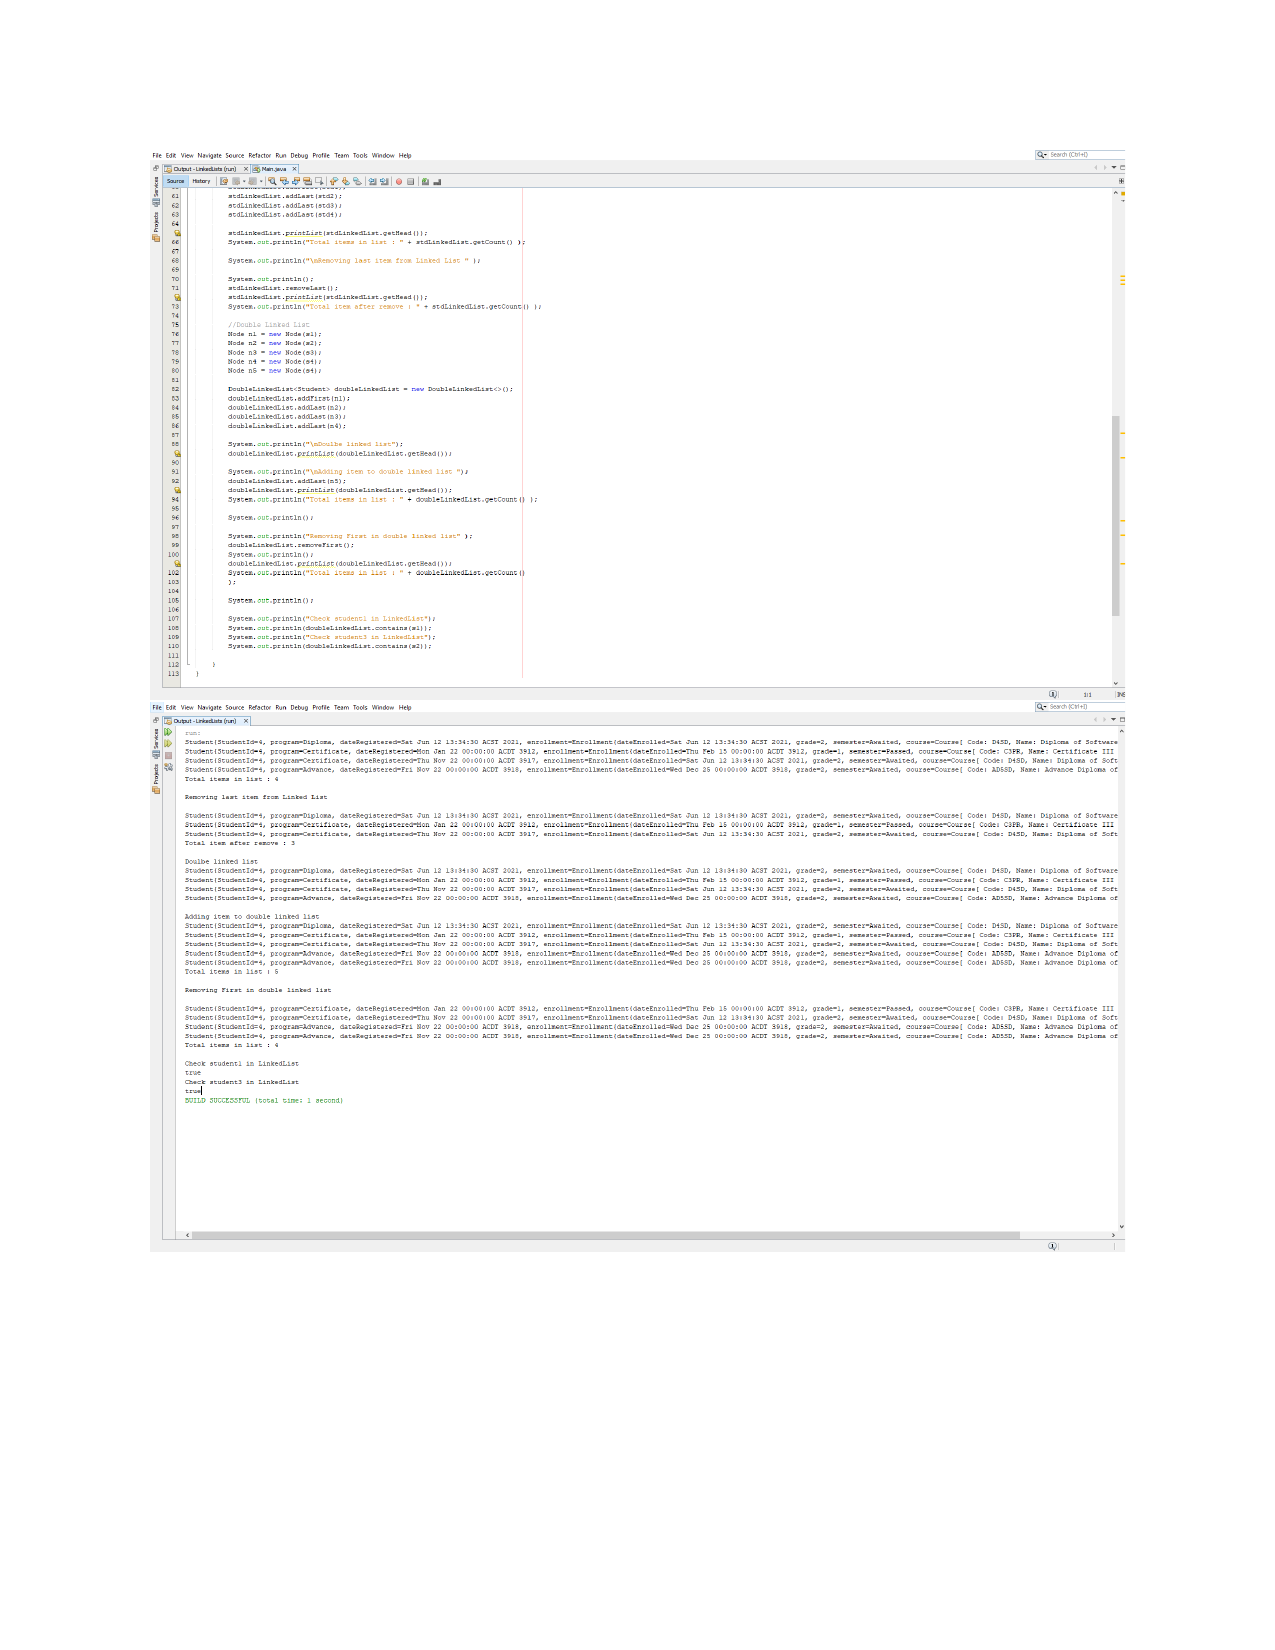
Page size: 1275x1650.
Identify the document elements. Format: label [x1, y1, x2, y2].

picture [150, 150, 1125, 700]
picture [150, 702, 1125, 1252]
